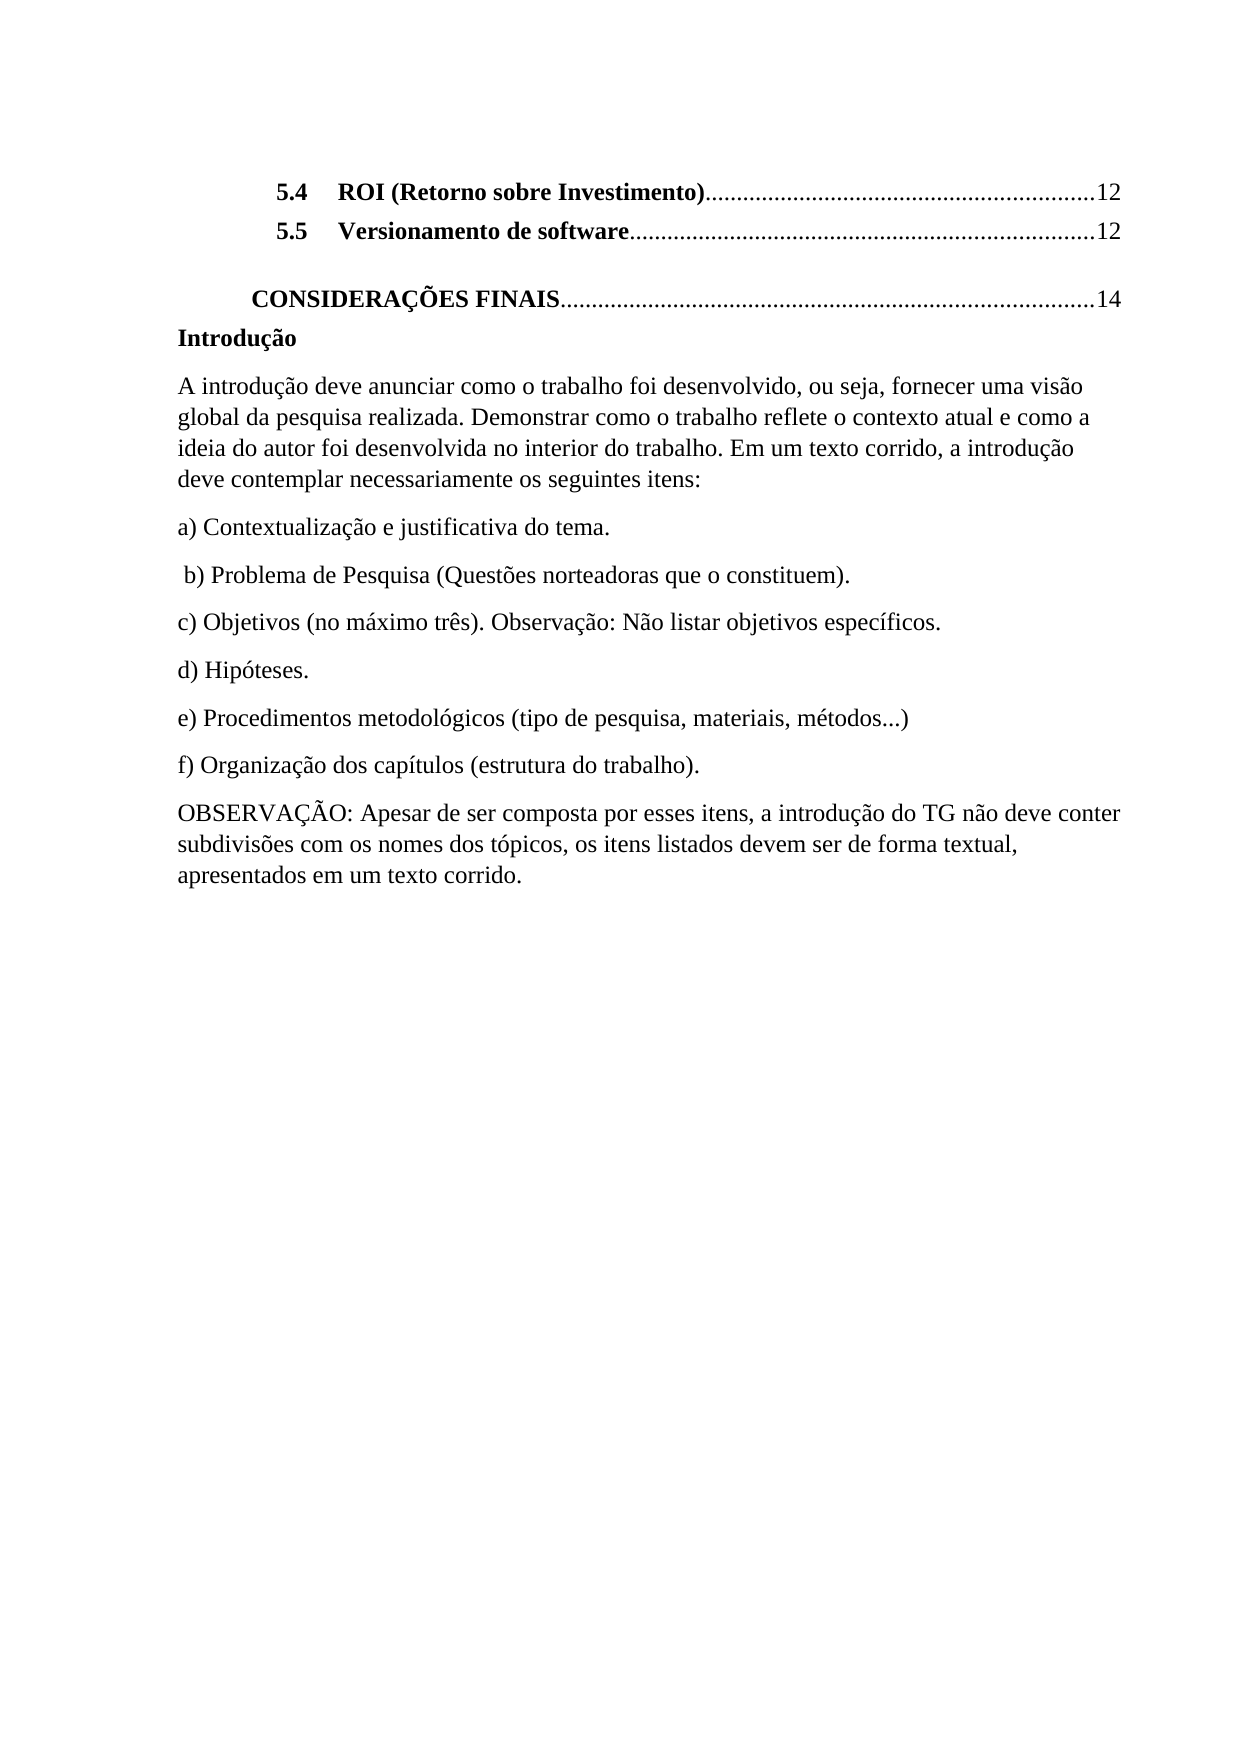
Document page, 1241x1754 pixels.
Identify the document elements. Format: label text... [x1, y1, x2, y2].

text f) Organização dos capítulos (estrutura do trabalho). [177, 751, 1122, 779]
text OBSERVAÇÃO: Apesar de ser composta por esses itens, a introdução do TG não deve conter subdivisões com os nomes dos tópicos, os itens listados devem ser de forma textual, apresentados em um texto corrido. [177, 798, 1122, 889]
text c) Objetivos (no máximo três). Observação: Não listar objetivos específicos. [177, 607, 1122, 636]
text e) Procedimentos metodológicos (tipo de pesquisa, materiais, métodos...) [177, 703, 1122, 732]
text 5.4 ROI (Retorno sobre Investimento) 12 [202, 177, 1122, 206]
text Introdução [177, 323, 1122, 352]
text d) Hipóteses. [177, 655, 1122, 684]
text 5.5 Versionamento de software 12 [202, 216, 1122, 245]
text b) Problema de Pesquisa (Questões norteadoras que o constituem). [177, 560, 1122, 588]
text A introdução deve anunciar como o trabalho foi desenvolvido, ou seja, fornecer uma visão global da pesquisa realizada. Demonstrar como o trabalho reflete o contexto atual e como a ideia do autor foi desenvolvida no interior do trabalho. Em um texto corrido, a introdução deve contemplar necessariamente os seguintes itens: [177, 371, 1122, 493]
text CONSIDERAÇÕES FINAIS 14 [177, 284, 1122, 313]
text a) Contextualização e justificativa do tema. [177, 512, 1122, 541]
